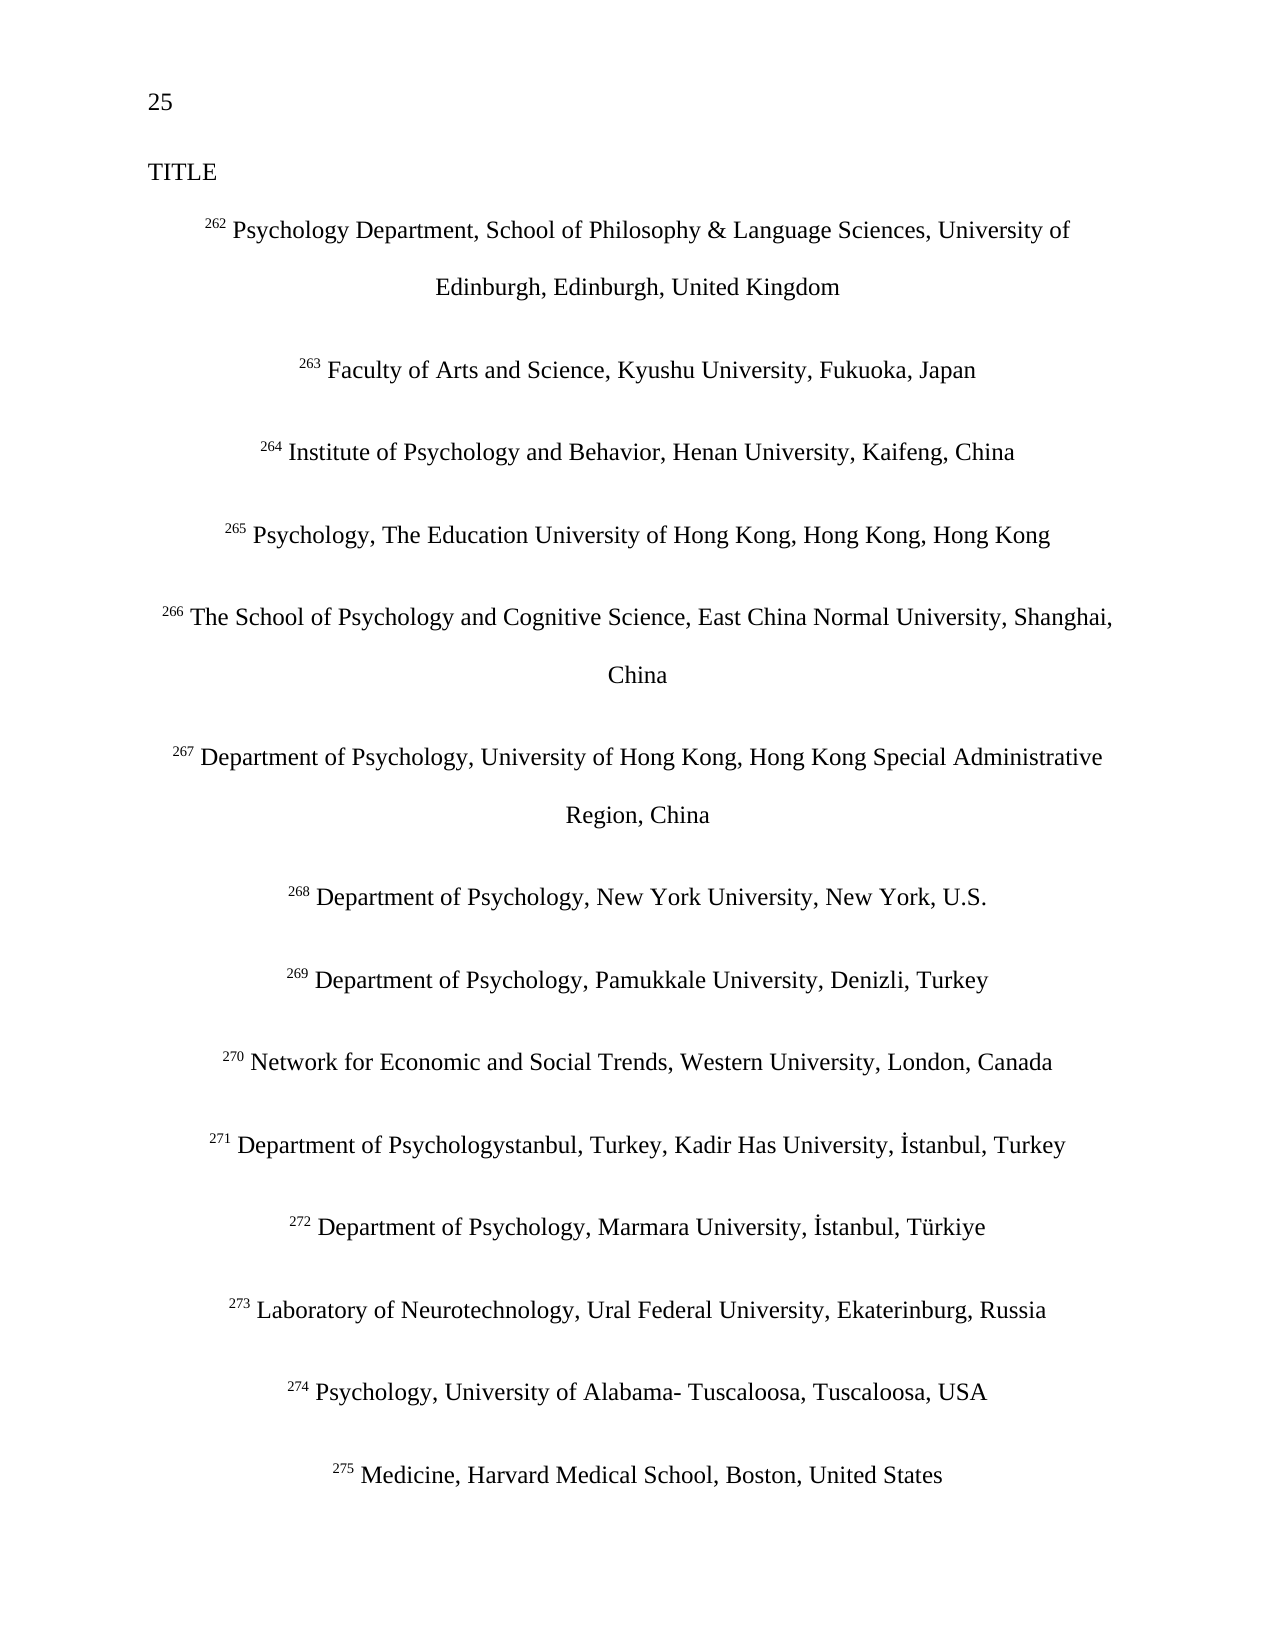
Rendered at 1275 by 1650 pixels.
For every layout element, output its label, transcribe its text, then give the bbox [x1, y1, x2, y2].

text 264 Institute of Psychology and Behavior, Henan University, Kaifeng, China [148, 437, 1127, 466]
text 266 The School of Psychology and Cognitive Science, East China Normal University, Shanghai, China [148, 602, 1127, 689]
text 262 Psychology Department, School of Philosophy & Language Sciences, University of Edinburgh, Edinburgh, United Kingdom [148, 215, 1127, 301]
text 268 Department of Psychology, New York University, New York, U.S. [148, 882, 1127, 911]
text 274 Psychology, University of Alabama- Tuscaloosa, Tuscaloosa, USA [148, 1377, 1127, 1406]
text 263 Faculty of Arts and Science, Kyushu University, Fukuoka, Japan [148, 355, 1127, 384]
text 273 Laboratory of Neurotechnology, Ural Federal University, Ekaterinburg, Russia [148, 1295, 1127, 1324]
text 269 Department of Psychology, Pamukkale University, Denizli, Turkey [148, 965, 1127, 994]
text 272 Department of Psychology, Marmara University, İstanbul, Türkiye [148, 1212, 1127, 1241]
text 275 Medicine, Harvard Medical School, Boston, United States [148, 1460, 1127, 1489]
text 270 Network for Economic and Social Trends, Western University, London, Canada [148, 1047, 1127, 1076]
text 271 Department of Psychologystanbul, Turkey, Kadir Has University, İstanbul, Turkey [148, 1130, 1127, 1159]
text 265 Psychology, The Education University of Hong Kong, Hong Kong, Hong Kong [148, 520, 1127, 549]
text 267 Department of Psychology, University of Hong Kong, Hong Kong Special Administrative Region, China [148, 742, 1127, 829]
